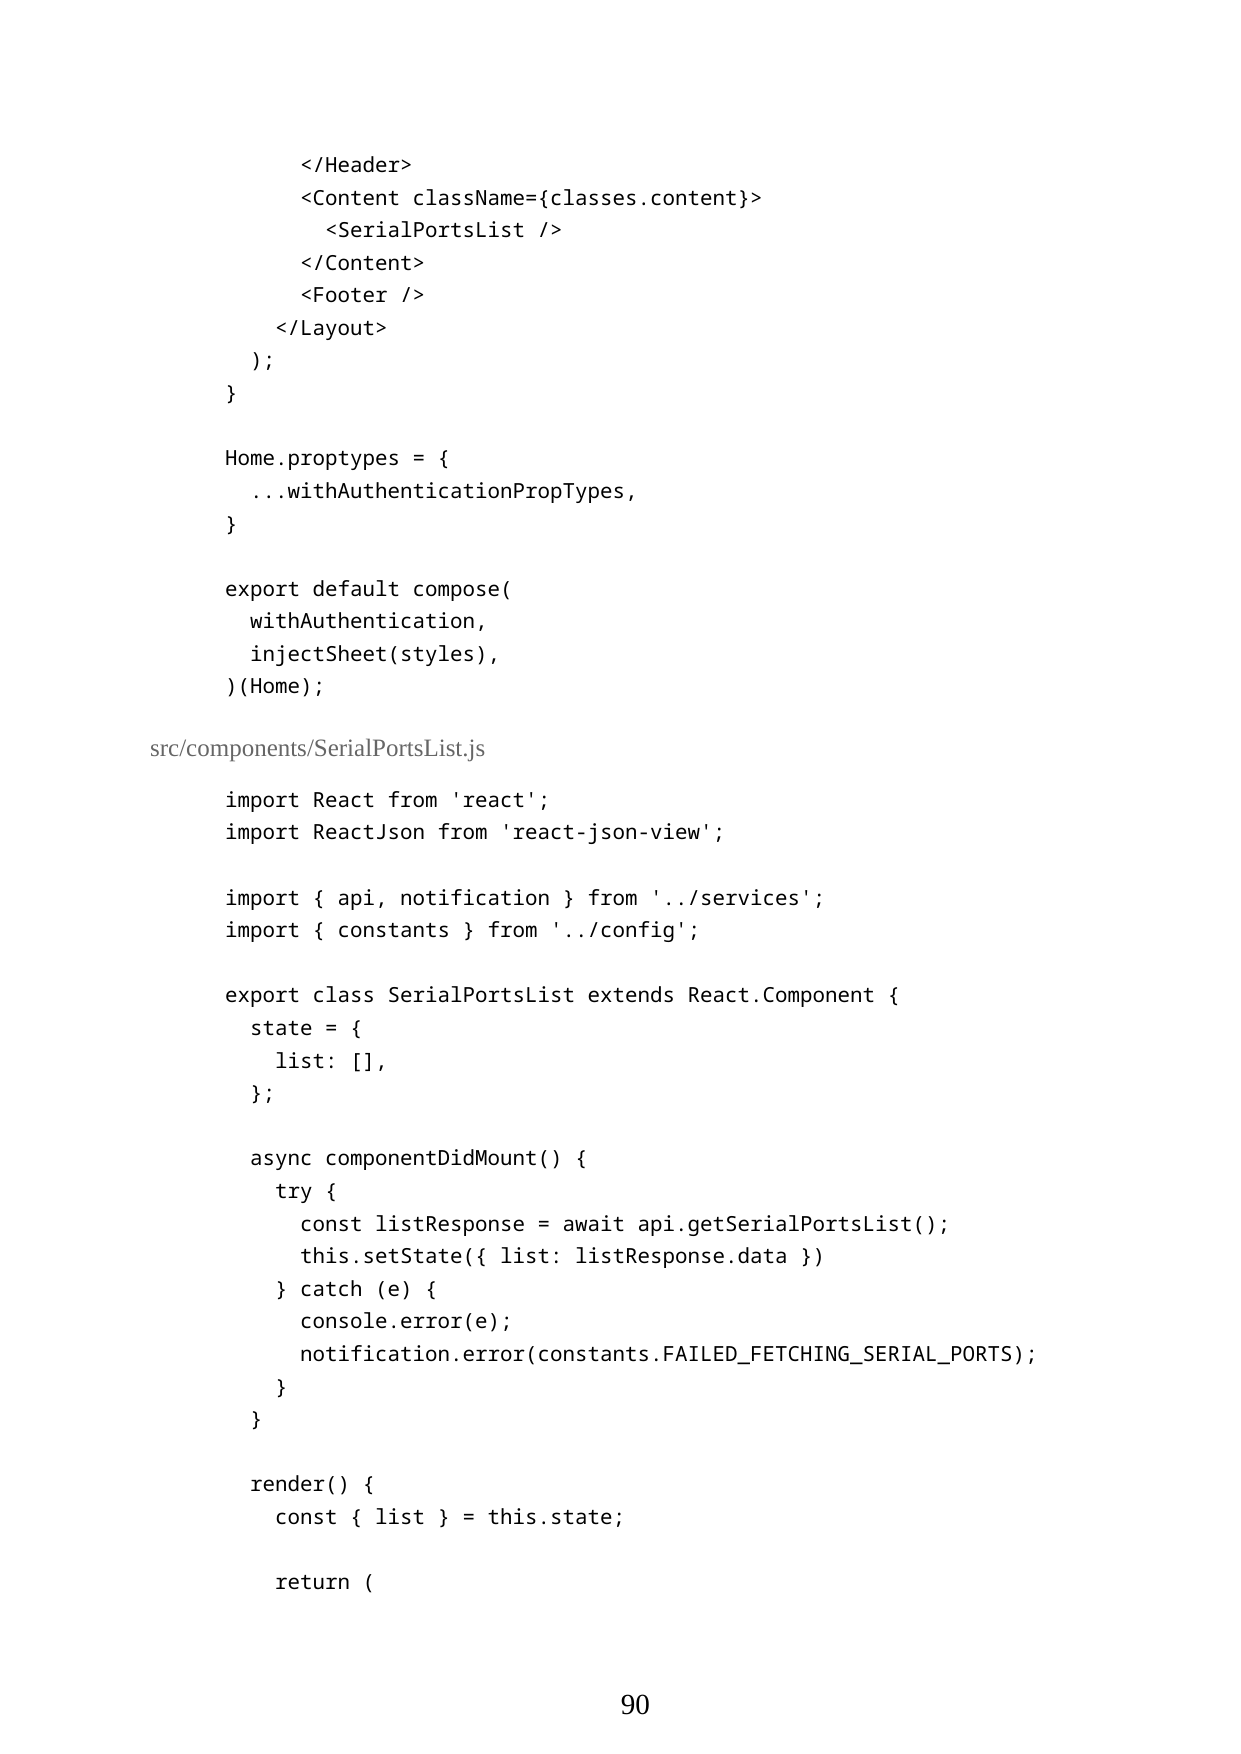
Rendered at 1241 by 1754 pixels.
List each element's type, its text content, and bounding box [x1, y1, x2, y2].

text export class SerialPortsList extends React.Component { [225, 981, 1090, 1009]
text notification.error(constants.FAILED_FETCHING_SERIAL_PORTS); [225, 1339, 1090, 1368]
text } [225, 509, 1090, 537]
text state = { [225, 1013, 1090, 1042]
text ...withAuthenticationPropTypes, [225, 476, 1090, 504]
text return ( [225, 1567, 1090, 1596]
text withAuthentication, [225, 606, 1090, 635]
text }; [225, 1078, 1090, 1107]
text import { api, notification } from '../services'; [225, 883, 1090, 911]
text } [225, 378, 1090, 407]
text } [225, 1372, 1090, 1400]
text injectSheet(styles), [225, 639, 1090, 667]
text Home.proptypes = { [225, 443, 1090, 472]
text import React from 'react'; [225, 785, 1090, 813]
text } [225, 1404, 1090, 1433]
text </Content> [225, 248, 1090, 276]
text list: [], [225, 1046, 1090, 1074]
text render() { [225, 1469, 1090, 1498]
text export default compose( [225, 574, 1090, 602]
text console.error(e); [225, 1307, 1090, 1335]
text } catch (e) { [225, 1274, 1090, 1302]
subtitle src/components/SerialPortsList.js [150, 733, 1090, 762]
text </Header> [225, 150, 1090, 178]
text </Layout> [225, 313, 1090, 341]
text <Footer /> [225, 280, 1090, 309]
text ); [225, 346, 1090, 374]
text <Content className={classes.content}> [225, 183, 1090, 211]
text import ReactJson from 'react-json-view'; [225, 817, 1090, 846]
text )(Home); [225, 672, 1090, 700]
text async componentDidMount() { [225, 1143, 1090, 1172]
text import { constants } from '../config'; [225, 915, 1090, 944]
text <SerialPortsList /> [225, 215, 1090, 244]
text this.setState({ list: listResponse.data }) [225, 1241, 1090, 1270]
text try { [225, 1176, 1090, 1204]
text const { list } = this.state; [225, 1502, 1090, 1531]
text const listResponse = await api.getSerialPortsList(); [225, 1209, 1090, 1237]
